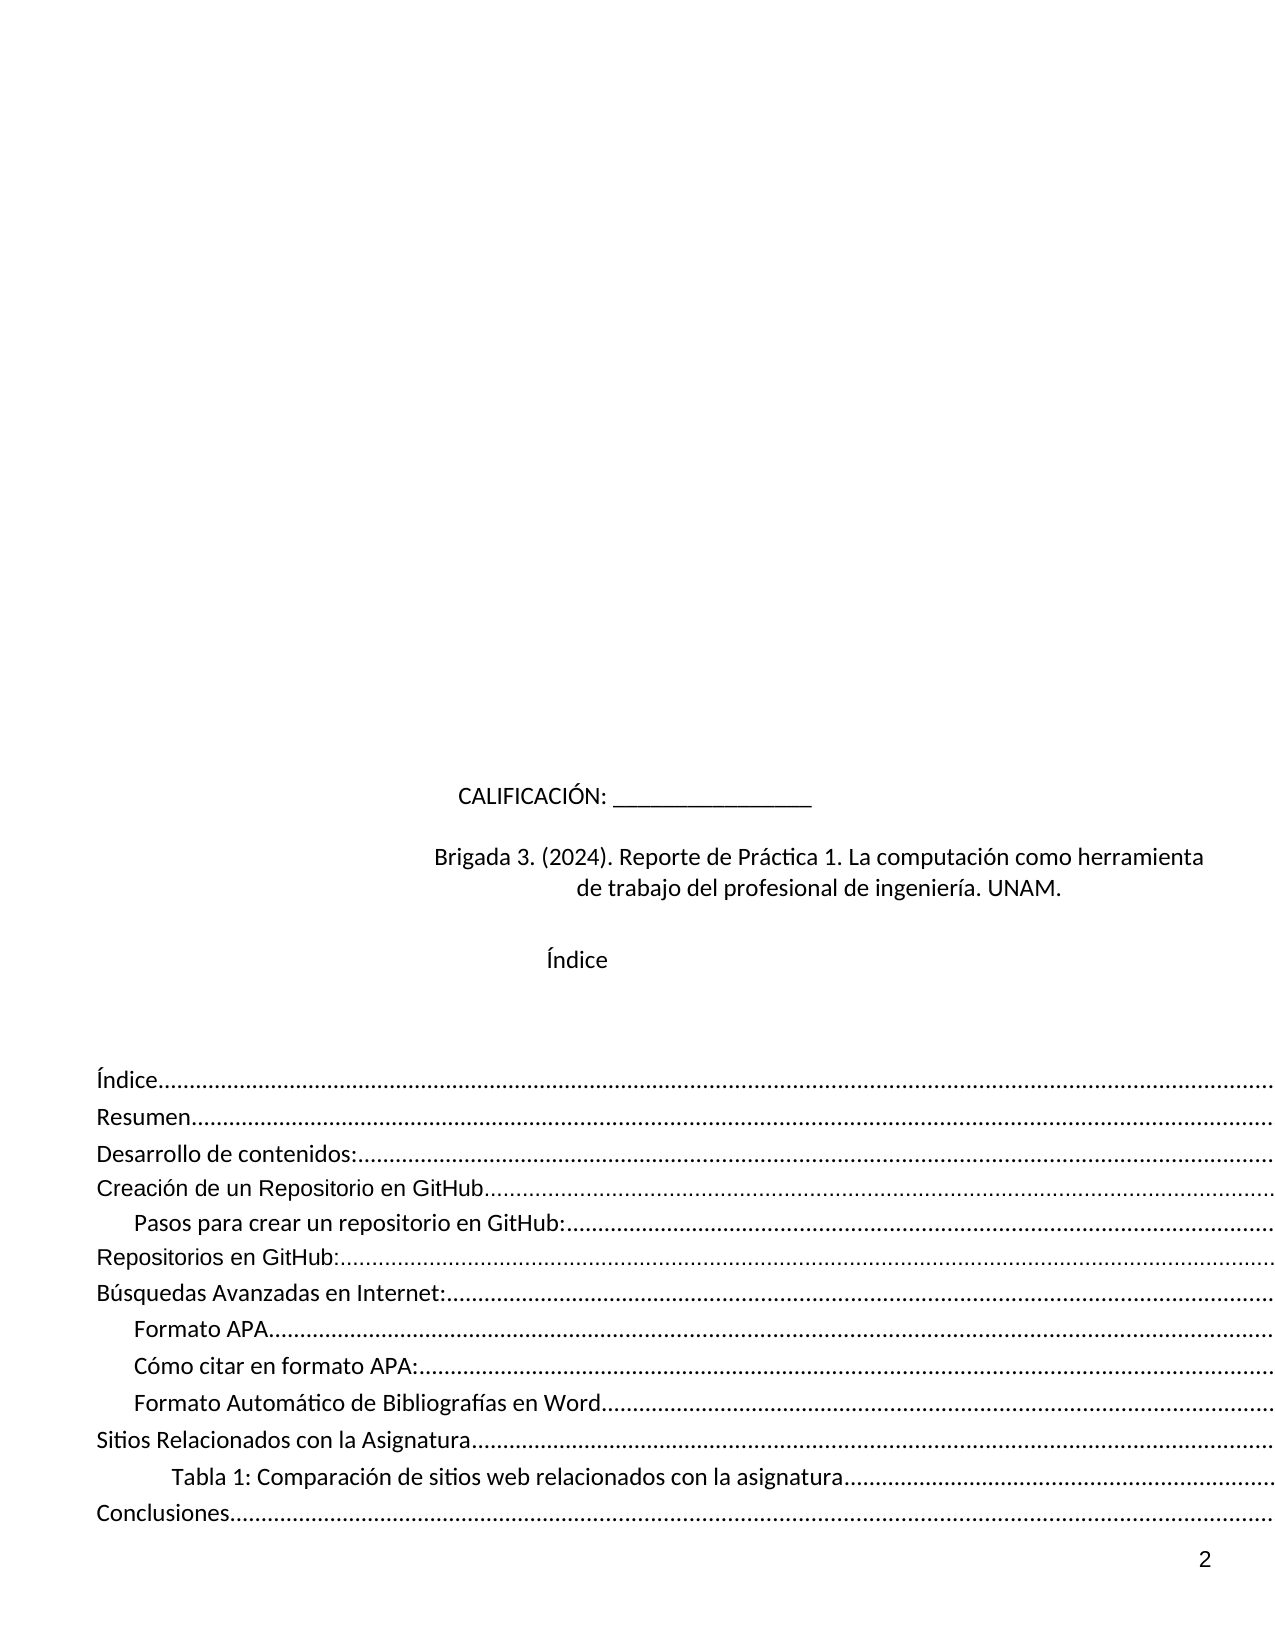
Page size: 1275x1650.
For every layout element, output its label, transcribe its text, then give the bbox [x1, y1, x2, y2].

text CALIFICACIÓN: ________________ [59, 780, 1211, 811]
subtitle Índice [428, 944, 1211, 974]
text Brigada 3. (2024). Reporte de Práctica 1. La computación como herramienta de trabajo del profesional de ingeniería. UNAM. [428, 841, 1211, 902]
